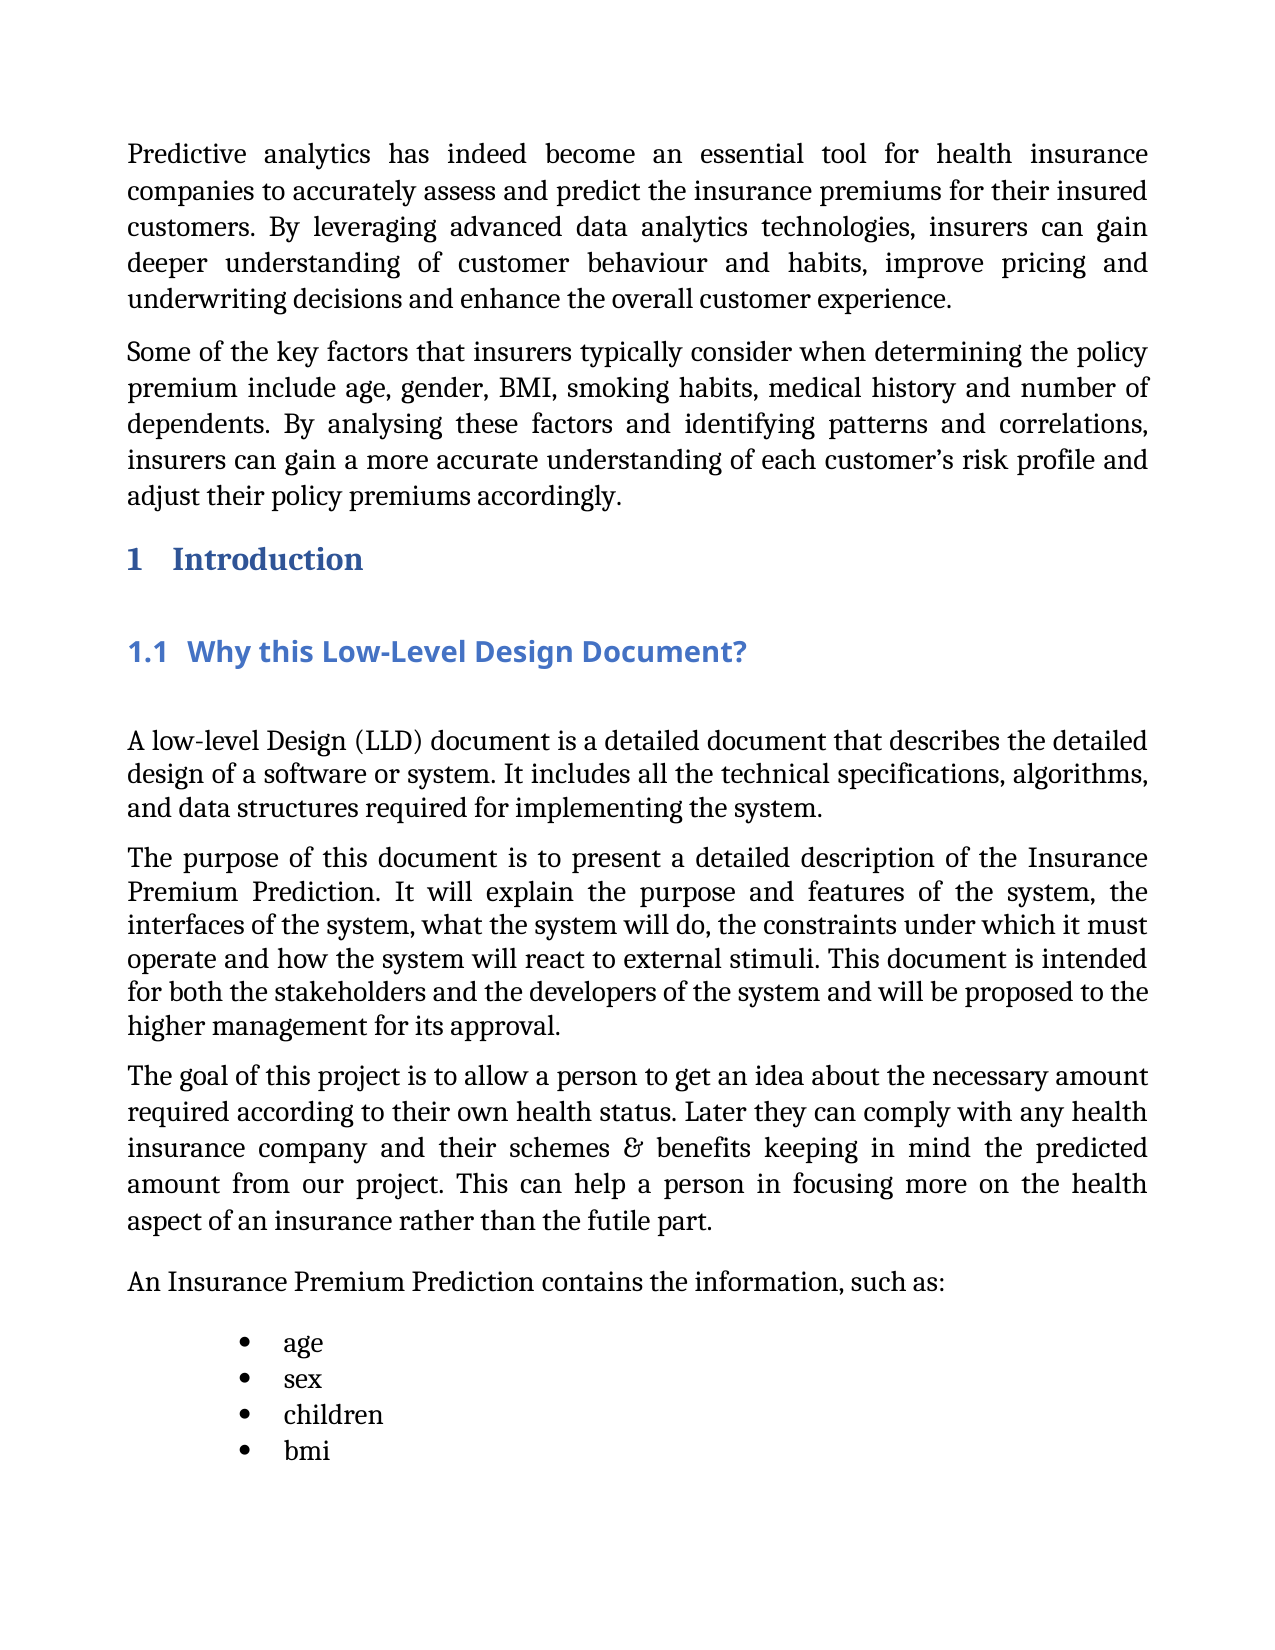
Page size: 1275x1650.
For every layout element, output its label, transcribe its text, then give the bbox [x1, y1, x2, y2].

list sex [239, 1362, 1150, 1396]
text The purpose of this document is to present a detailed description of the Insurance Premium Prediction. It will explain the purpose and features of the system, the interfaces of the system, what the system will do, the constraints under which it must operate and how the system will react to external stimuli. This document is intended for both the stakeholders and the developers of the system and will be proposed to the higher management for its approval. [127, 841, 1150, 1043]
text A low-level Design (LLD) document is a detailed document that describes the detailed design of a software or system. It includes all the technical specifications, algorithms, and data structures required for implementing the system. [127, 724, 1150, 825]
list age [239, 1326, 1150, 1360]
text Predictive analytics has indeed become an essential tool for health insurance companies to accurately assess and predict the insurance premiums for their insured customers. By leveraging advanced data analytics technologies, insurers can gain deeper understanding of customer behaviour and habits, improve pricing and underwriting decisions and enhance the overall customer experience. [127, 137, 1150, 316]
text Some of the key factors that insurers typically consider when determining the policy premium include age, gender, BMI, smoking habits, medical history and number of dependents. By analysing these factors and identifying patterns and correlations, insurers can gain a more accurate understanding of each customer’s risk profile and adjust their policy premiums accordingly. [127, 335, 1150, 513]
list bmi [239, 1434, 1150, 1468]
list children [239, 1398, 1150, 1432]
text An Insurance Premium Prediction contains the information, such as: [127, 1265, 1150, 1298]
text The goal of this project is to allow a person to get an idea about the necessary amount required according to their own health status. Later they can comply with any health insurance company and their schemes & benefits keeping in mind the predicted amount from our project. This can help a person in focusing more on the health aspect of an insurance rather than the futile part. [127, 1059, 1150, 1237]
subtitle Introduction [127, 541, 1150, 579]
subtitle Why this Low-Level Design Document? [127, 632, 1150, 671]
